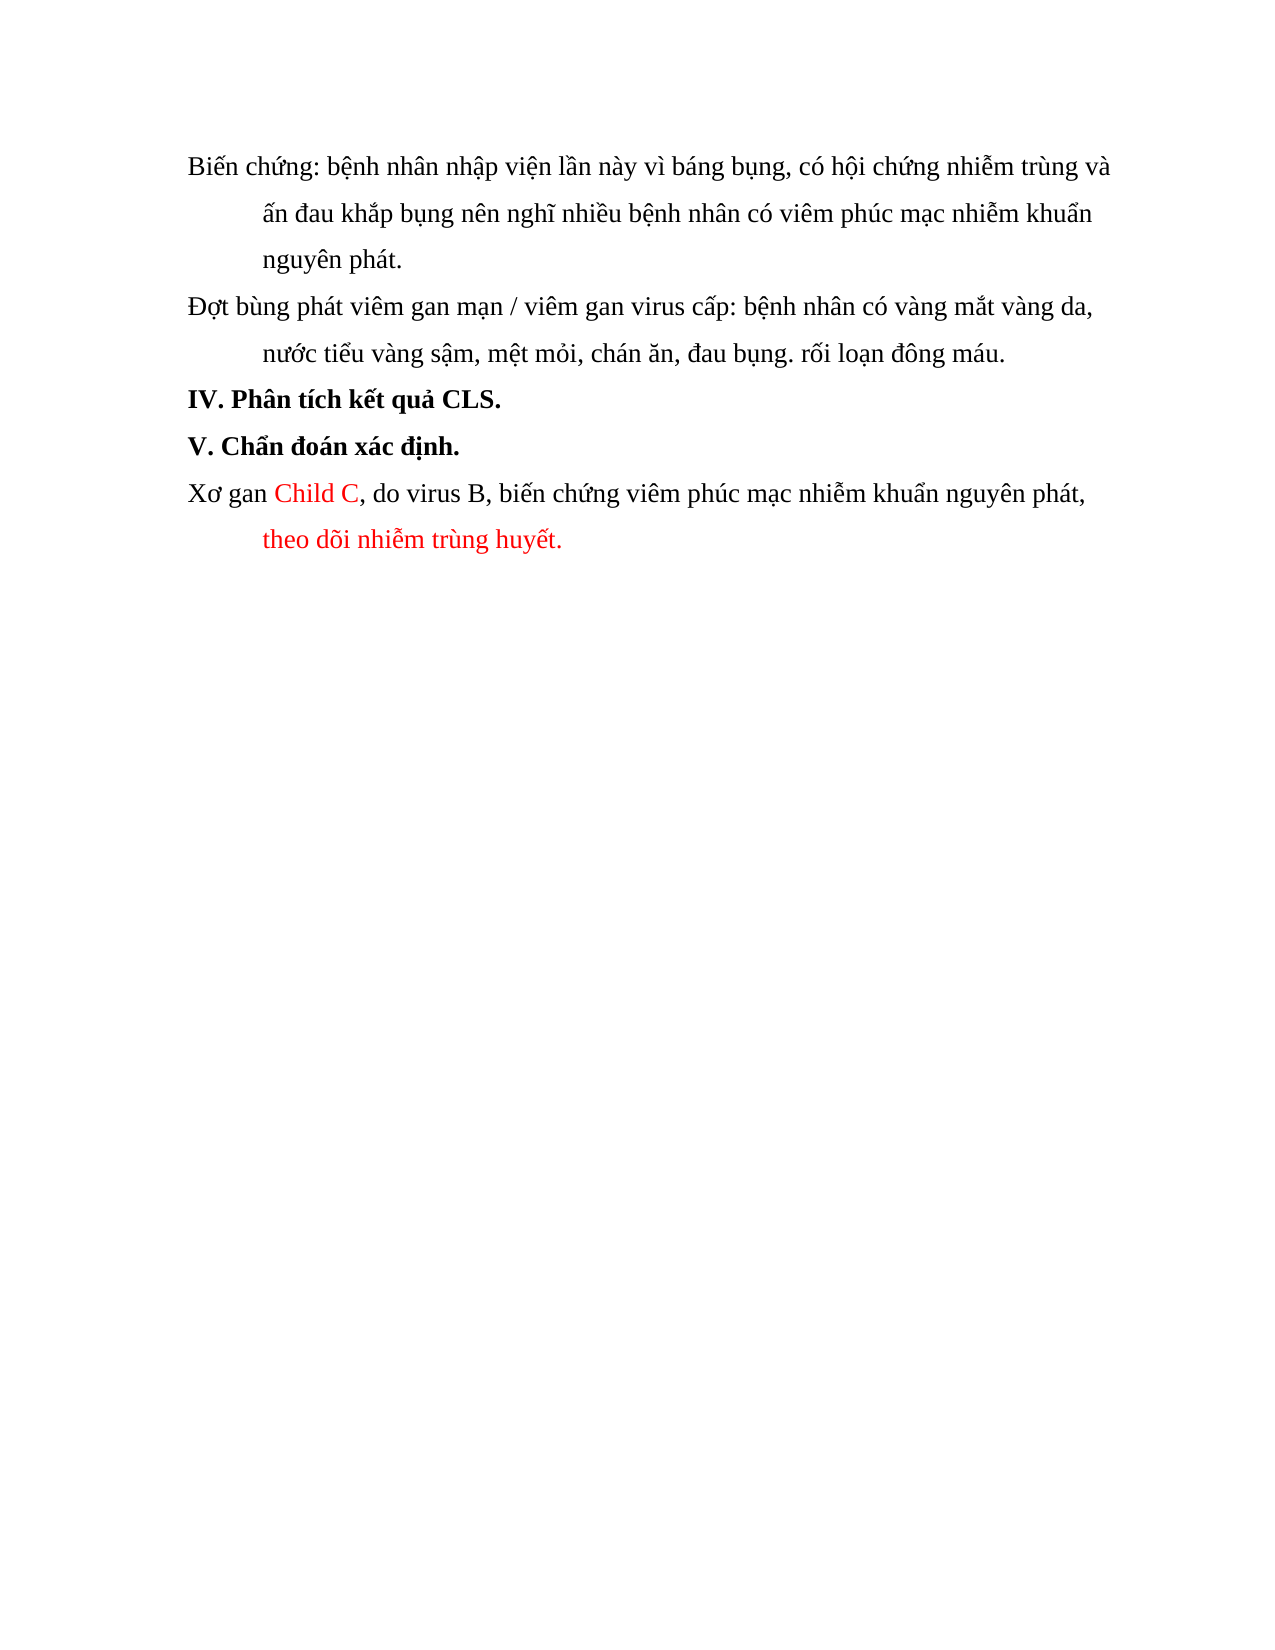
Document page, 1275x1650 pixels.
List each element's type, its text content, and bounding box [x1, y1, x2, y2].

text Xơ gan Child C, do virus B, biến chứng viêm phúc mạc nhiễm khuẩn nguyên phát, theo dõi nhiễm trùng huyết. [187, 477, 1125, 554]
text Đợt bùng phát viêm gan mạn / viêm gan virus cấp: bệnh nhân có vàng mắt vàng da, nước tiểu vàng sậm, mệt mỏi, chán ăn, đau bụng. rối loạn đông máu. [187, 290, 1125, 368]
text IV. Phân tích kết quả CLS. [187, 383, 1125, 414]
text Biến chứng: bệnh nhân nhập viện lần này vì báng bụng, có hội chứng nhiễm trùng và ấn đau khắp bụng nên nghĩ nhiều bệnh nhân có viêm phúc mạc nhiễm khuẩn nguyên phát. [187, 150, 1125, 274]
text V. Chẩn đoán xác định. [187, 430, 1125, 461]
